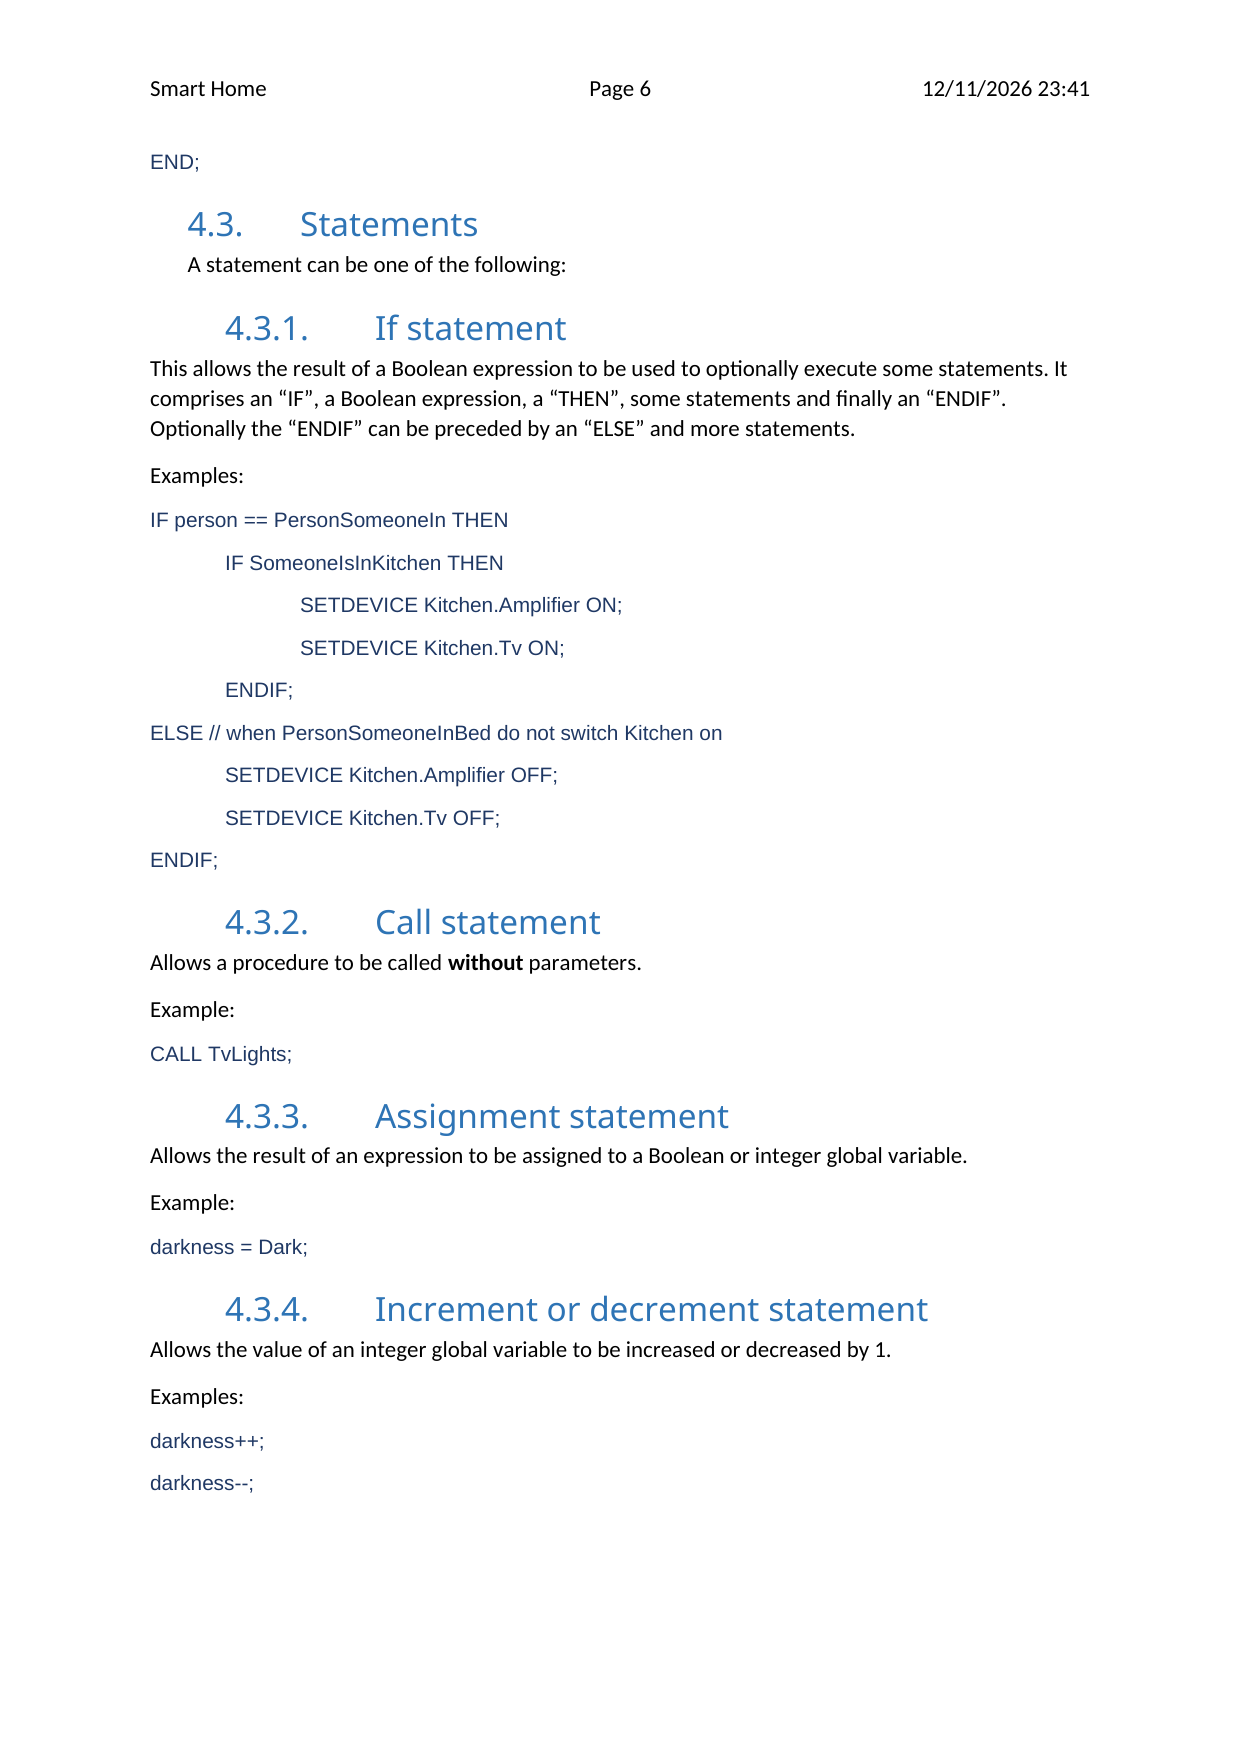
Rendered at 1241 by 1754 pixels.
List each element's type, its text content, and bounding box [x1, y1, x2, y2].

text SETDEVICE Kitchen.Amplifier OFF; [150, 763, 1090, 787]
text IF SomeoneIsInKitchen THEN [150, 551, 1090, 574]
text Allows the value of an integer global variable to be increased or decreased by 1. [150, 1335, 1090, 1363]
text ELSE // when PersonSomeoneInBed do not switch Kitchen on [150, 721, 1090, 744]
text darkness++; [150, 1429, 1090, 1453]
text CALL TvLights; [150, 1042, 1090, 1066]
subtitle Increment or decrement statement [225, 1286, 1090, 1331]
subtitle If statement [225, 305, 1090, 350]
text ENDIF; [150, 678, 1090, 702]
text Allows the result of an expression to be assigned to a Boolean or integer global variable. [150, 1141, 1090, 1169]
text ENDIF; [150, 848, 1090, 872]
text Allows a procedure to be called without parameters. [150, 948, 1090, 976]
text END; [150, 150, 1090, 174]
subtitle Call statement [225, 899, 1090, 944]
text SETDEVICE Kitchen.Amplifier ON; [150, 593, 1090, 617]
text Example: [150, 995, 1090, 1023]
subtitle Statements [187, 201, 1090, 246]
text Example: [150, 1188, 1090, 1216]
list A statement can be one of the following: [187, 250, 1090, 278]
text SETDEVICE Kitchen.Tv ON; [150, 636, 1090, 659]
text darkness = Dark; [150, 1235, 1090, 1259]
subtitle Assignment statement [225, 1092, 1090, 1138]
text SETDEVICE Kitchen.Tv OFF; [150, 806, 1090, 829]
text Examples: [150, 1382, 1090, 1410]
text Examples: [150, 461, 1090, 489]
text IF person == PersonSomeoneIn THEN [150, 508, 1090, 532]
text darkness--; [150, 1471, 1090, 1495]
